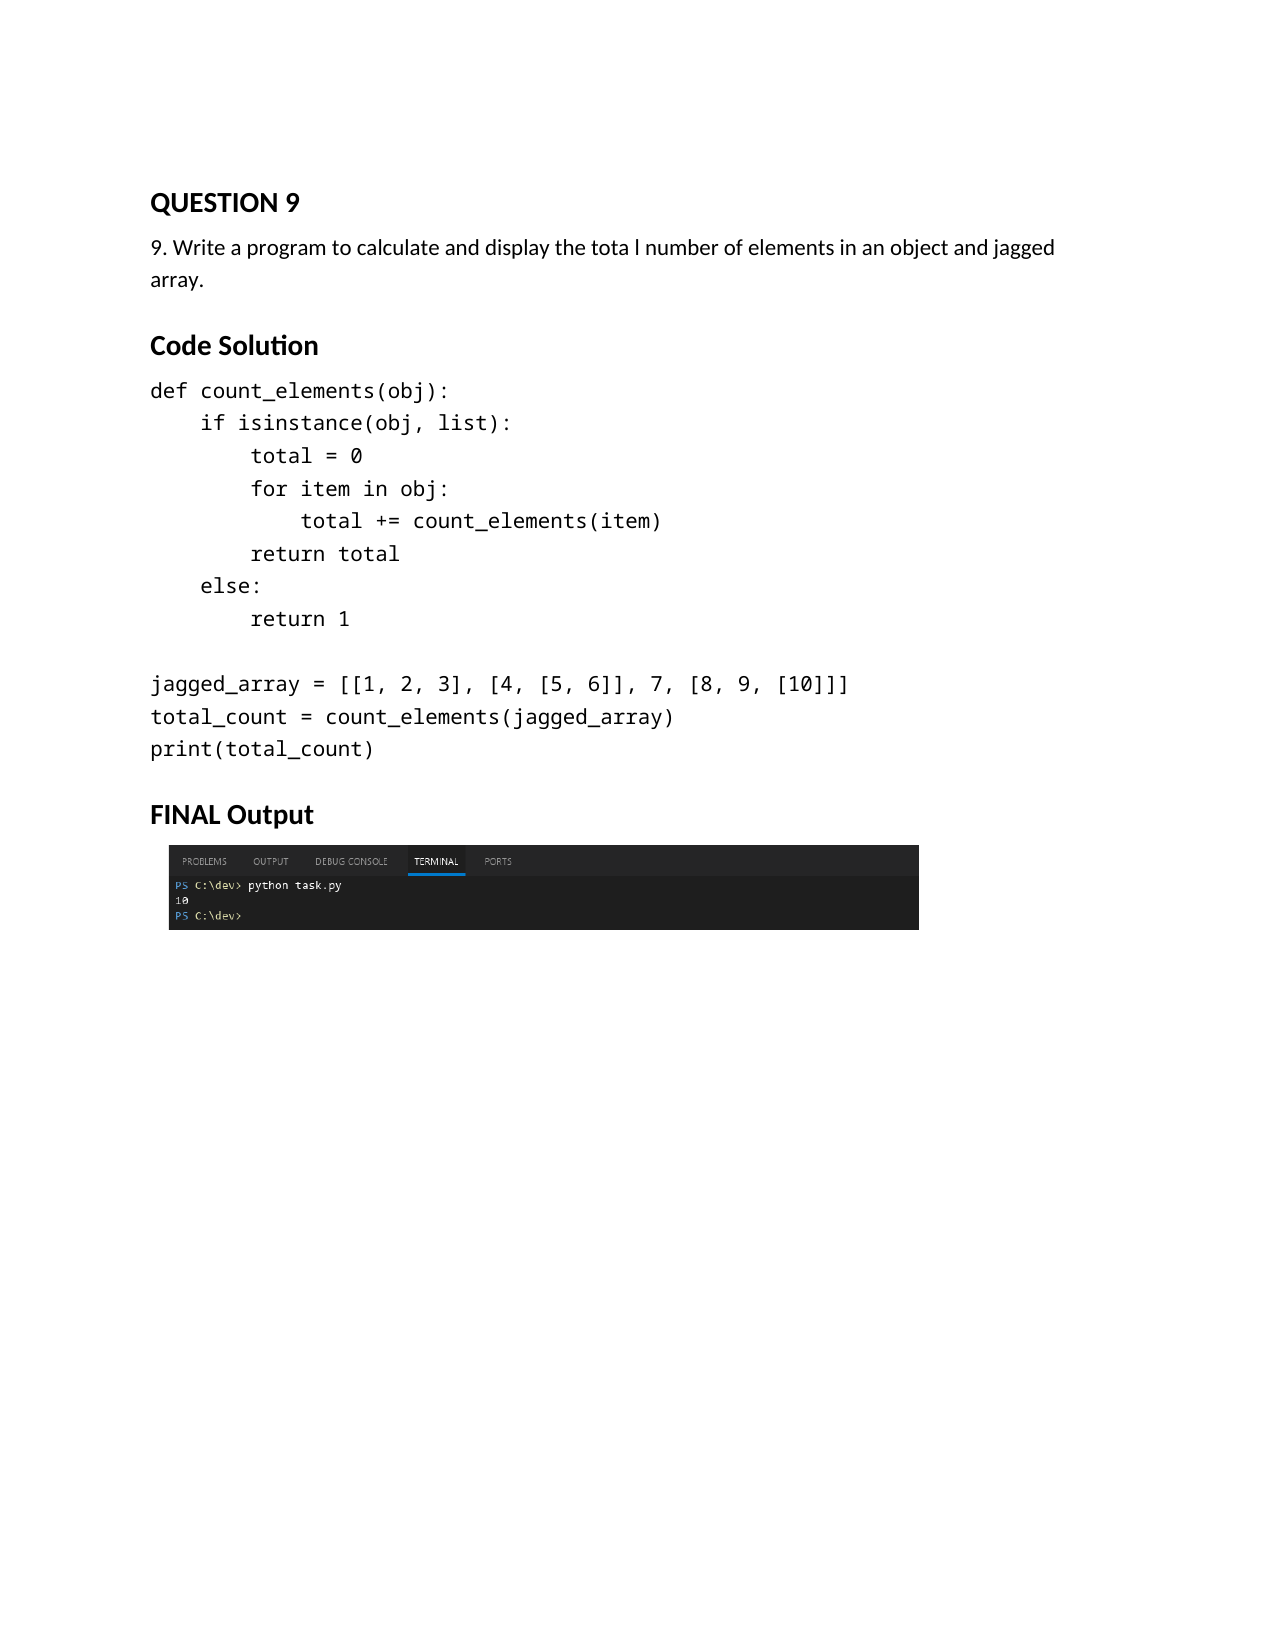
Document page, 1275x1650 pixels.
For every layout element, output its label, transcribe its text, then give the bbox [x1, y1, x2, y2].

picture [168, 845, 919, 930]
subtitle FINAL Output [150, 796, 1064, 832]
text 9. Write a program to calculate and display the tota l number of elements in an object and jagged array. [150, 233, 1064, 293]
subtitle Code Solution [150, 327, 1064, 362]
text def count_elements(obj): if isinstance(obj, list): total = 0 for item in obj: total += count_elements(item) return total else: return 1 jagged_array = [[1, 2, 3], [4, [5, 6]], 7, [8, 9, [10]]] total_count = count_elements(jagged_array) print(total_count) [150, 376, 1064, 763]
subtitle QUESTION 9 [150, 184, 1064, 219]
